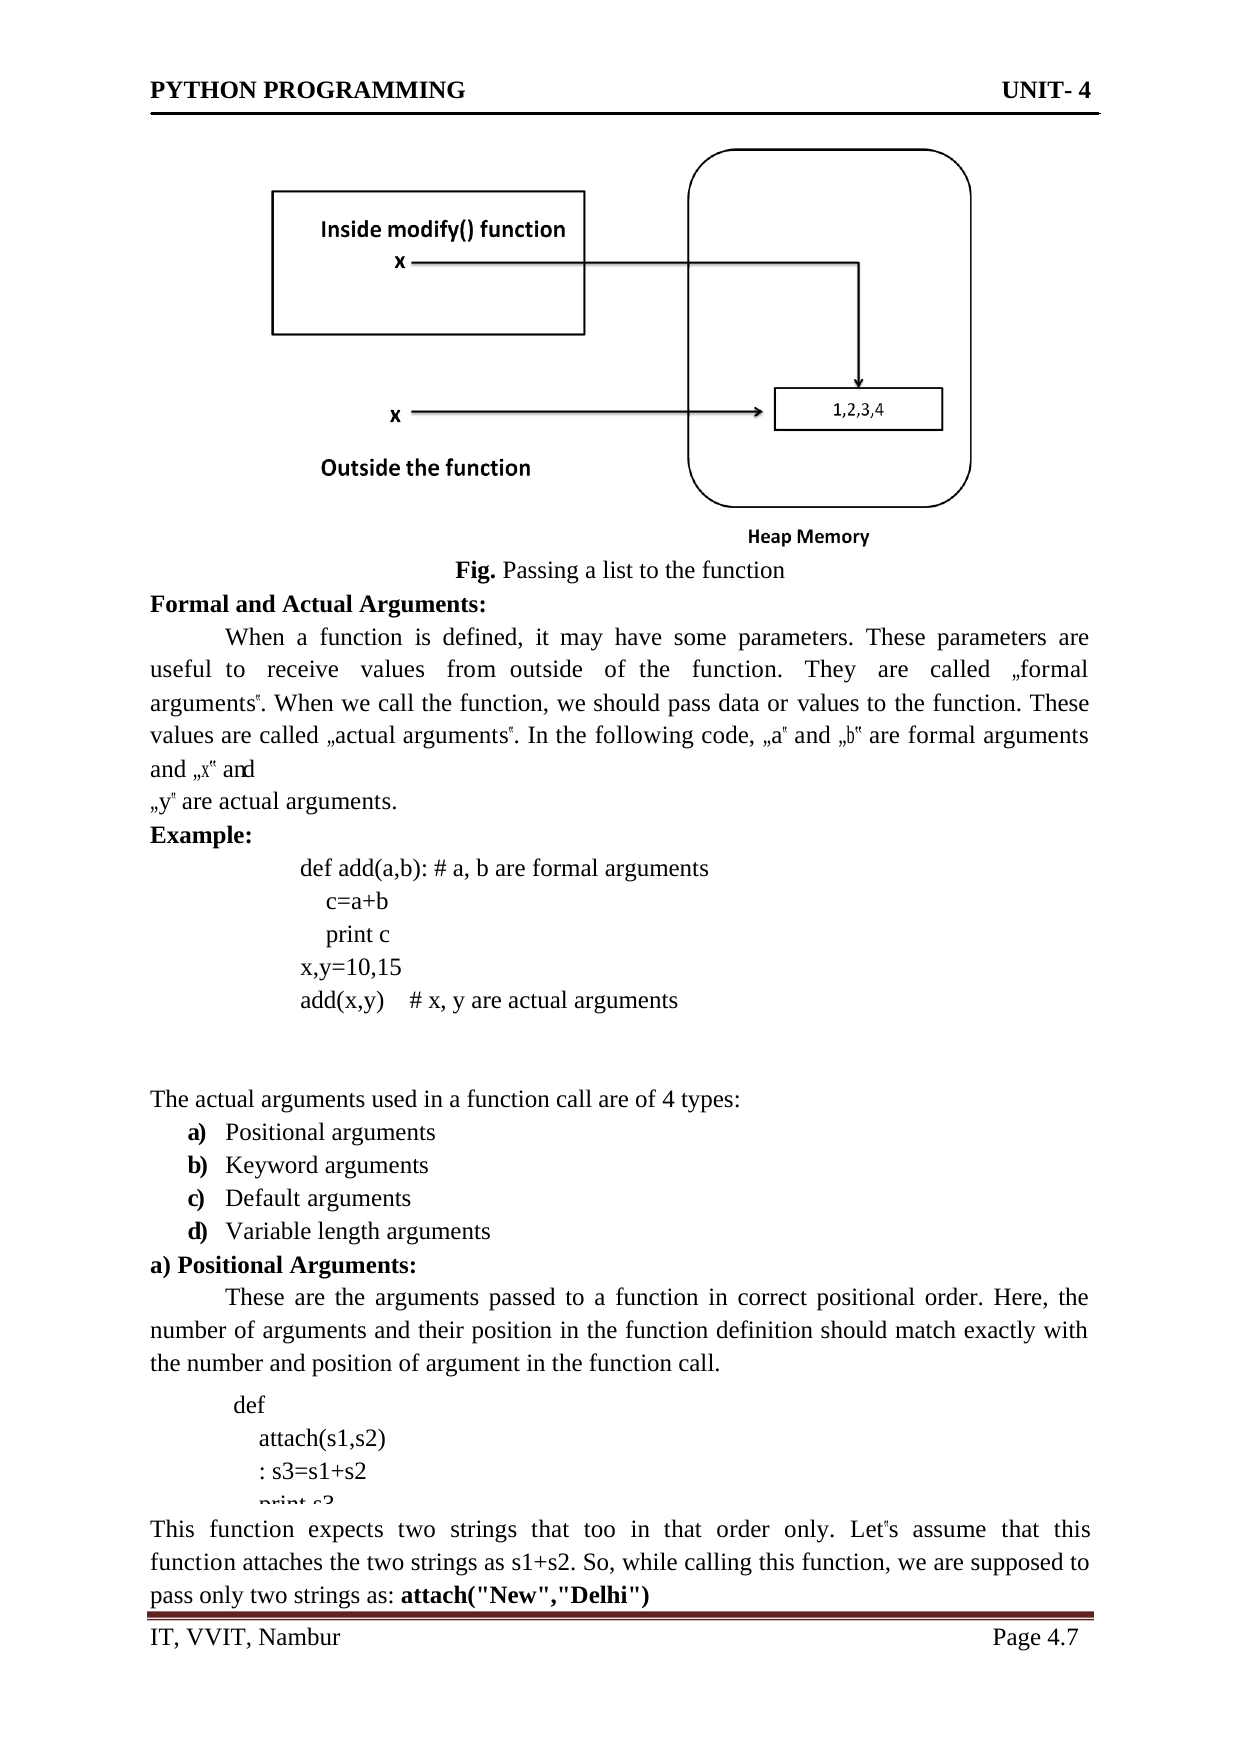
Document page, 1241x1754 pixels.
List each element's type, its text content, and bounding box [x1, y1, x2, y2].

list Default arguments [187, 1183, 1105, 1212]
text This function expects two strings that too in that order only. Let‟s assume that this function attaches the two strings as s1+s2. So, while calling this function, we are supposed to pass only two strings as: attach("New","Delhi") [150, 1514, 1091, 1609]
list Keyword arguments [187, 1150, 1105, 1179]
text Fig. Passing a list to the function [455, 556, 1105, 584]
text These are the arguments passed to a function in correct positional order. Here, the number of arguments and their position in the function definition should match exactly with the number and position of argument in the function call. [150, 1282, 1089, 1377]
subtitle Example: [150, 820, 1105, 849]
text When a function is defined, it may have some parameters. These parameters are useful to receive values from outside of the function. They are called „formal arguments‟. When we call the function, we should pass data or values to the function. These values are called „actual arguments‟. In the following code, „a‟ and „b‟ are formal arguments and „x‟ and [150, 622, 1089, 782]
subtitle Positional Arguments: [150, 1250, 1105, 1279]
list Variable length arguments [187, 1216, 1105, 1245]
text def add(a,b): # a, b are formal arguments c=a+b [300, 853, 747, 915]
text add(x,y) # x, y are actual arguments [300, 985, 1105, 1014]
text „y‟ are actual arguments. [150, 787, 1105, 815]
list Positional arguments [187, 1117, 1105, 1146]
text The actual arguments used in a function call are of 4 types: [150, 1084, 1105, 1113]
picture [271, 148, 972, 547]
subtitle Formal and Actual Arguments: [150, 589, 1105, 618]
text print c x,y=10,15 [300, 919, 403, 981]
